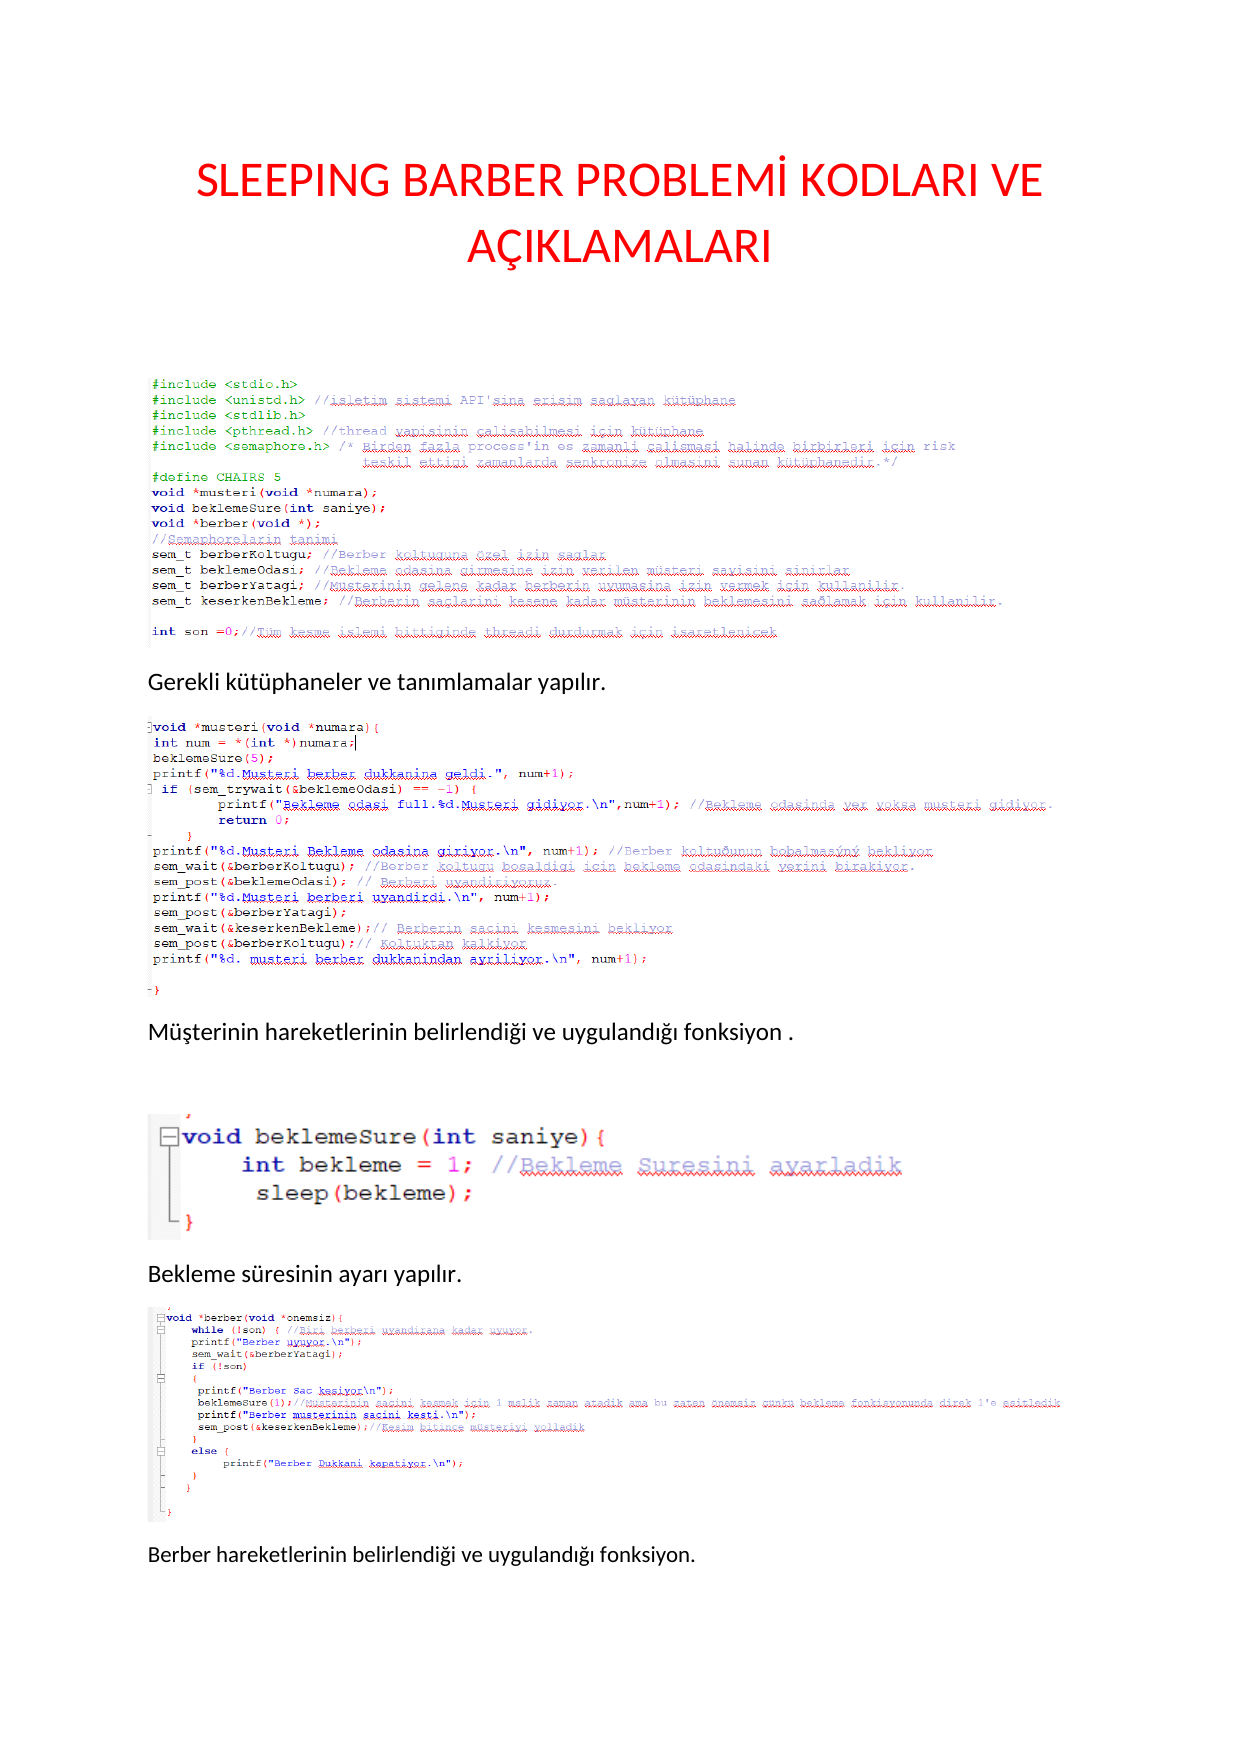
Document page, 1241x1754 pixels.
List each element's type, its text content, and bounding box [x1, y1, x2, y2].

picture [147, 378, 1093, 648]
text Bekleme süresinin ayarı yapılır. [148, 1258, 1093, 1289]
text Müşterinin hareketlerinin belirlendiği ve uygulandığı fonksiyon . [148, 1016, 1093, 1046]
text SLEEPING BARBER PROBLEMİ KODLARI VE AÇIKLAMALARI [148, 148, 1093, 274]
picture [147, 1114, 1093, 1240]
text Gerekli kütüphaneler ve tanımlamalar yapılır. [148, 667, 1093, 697]
picture [147, 1307, 1092, 1522]
text Berber hareketlerinin belirlendiği ve uygulandığı fonksiyon. [148, 1540, 1093, 1568]
picture [147, 716, 1093, 997]
